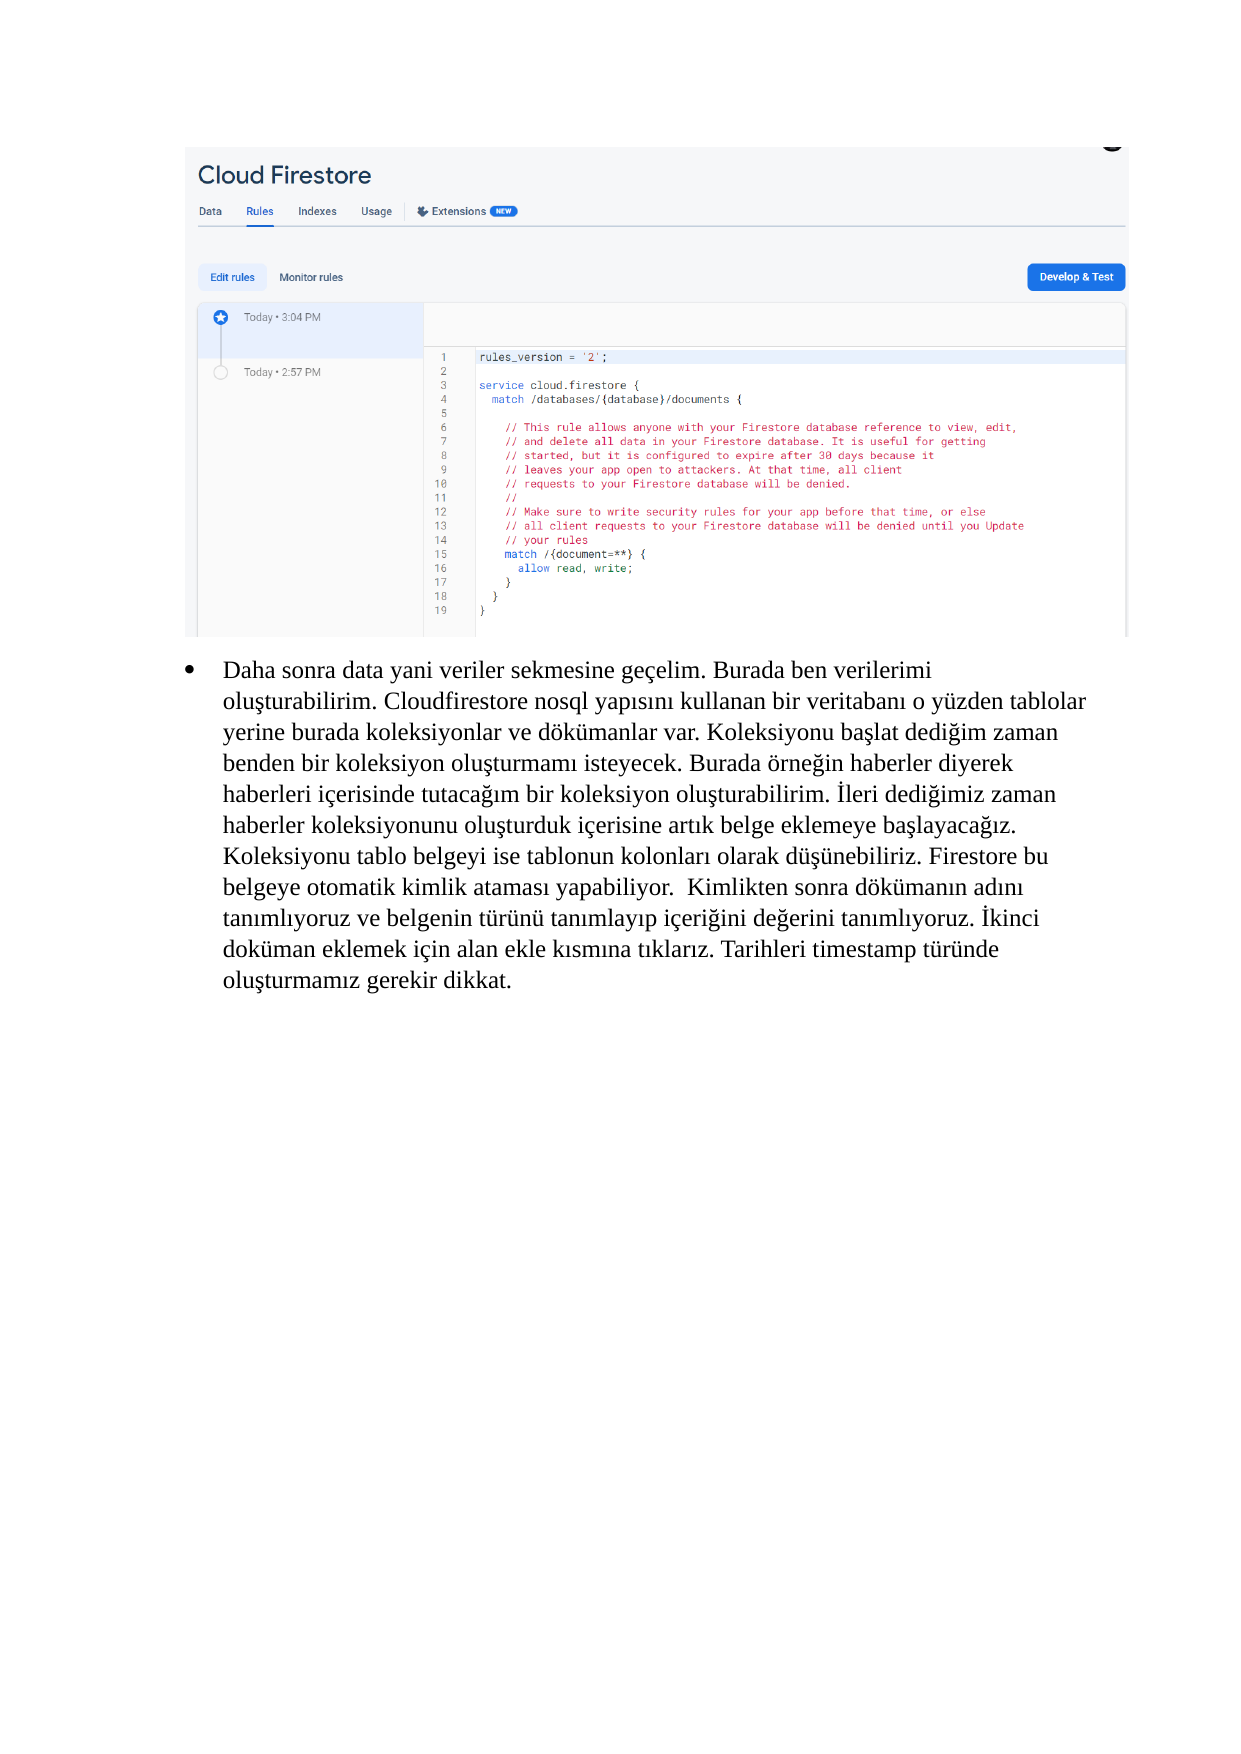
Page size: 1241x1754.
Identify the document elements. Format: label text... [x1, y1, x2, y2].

list Daha sonra data yani veriler sekmesine geçelim. Burada ben verilerimi oluşturabilirim. Cloudfirestore nosql yapısını kullanan bir veritabanı o yüzden tablolar yerine burada koleksiyonlar ve dökümanlar var. Koleksiyonu başlat dediğim zaman benden bir koleksiyon oluşturmamı isteyecek. Burada örneğin haberler diyerek haberleri içerisinde tutacağım bir koleksiyon oluşturabilirim. İleri dediğimiz zaman haberler koleksiyonunu oluşturduk içerisine artık belge eklemeye başlayacağız. Koleksiyonu tablo belgeyi ise tablonun kolonları olarak düşünebiliriz. Firestore bu belgeye otomatik kimlik ataması yapabiliyor. Kimlikten sonra dökümanın adını tanımlıyoruz ve belgenin türünü tanımlayıp içeriğini değerini tanımlıyoruz. İkinci doküman eklemek için alan ekle kısmına tıklarız. Tarihleri timestamp türünde oluşturmamız gerekir dikkat. [185, 655, 1093, 994]
picture [185, 147, 1129, 637]
